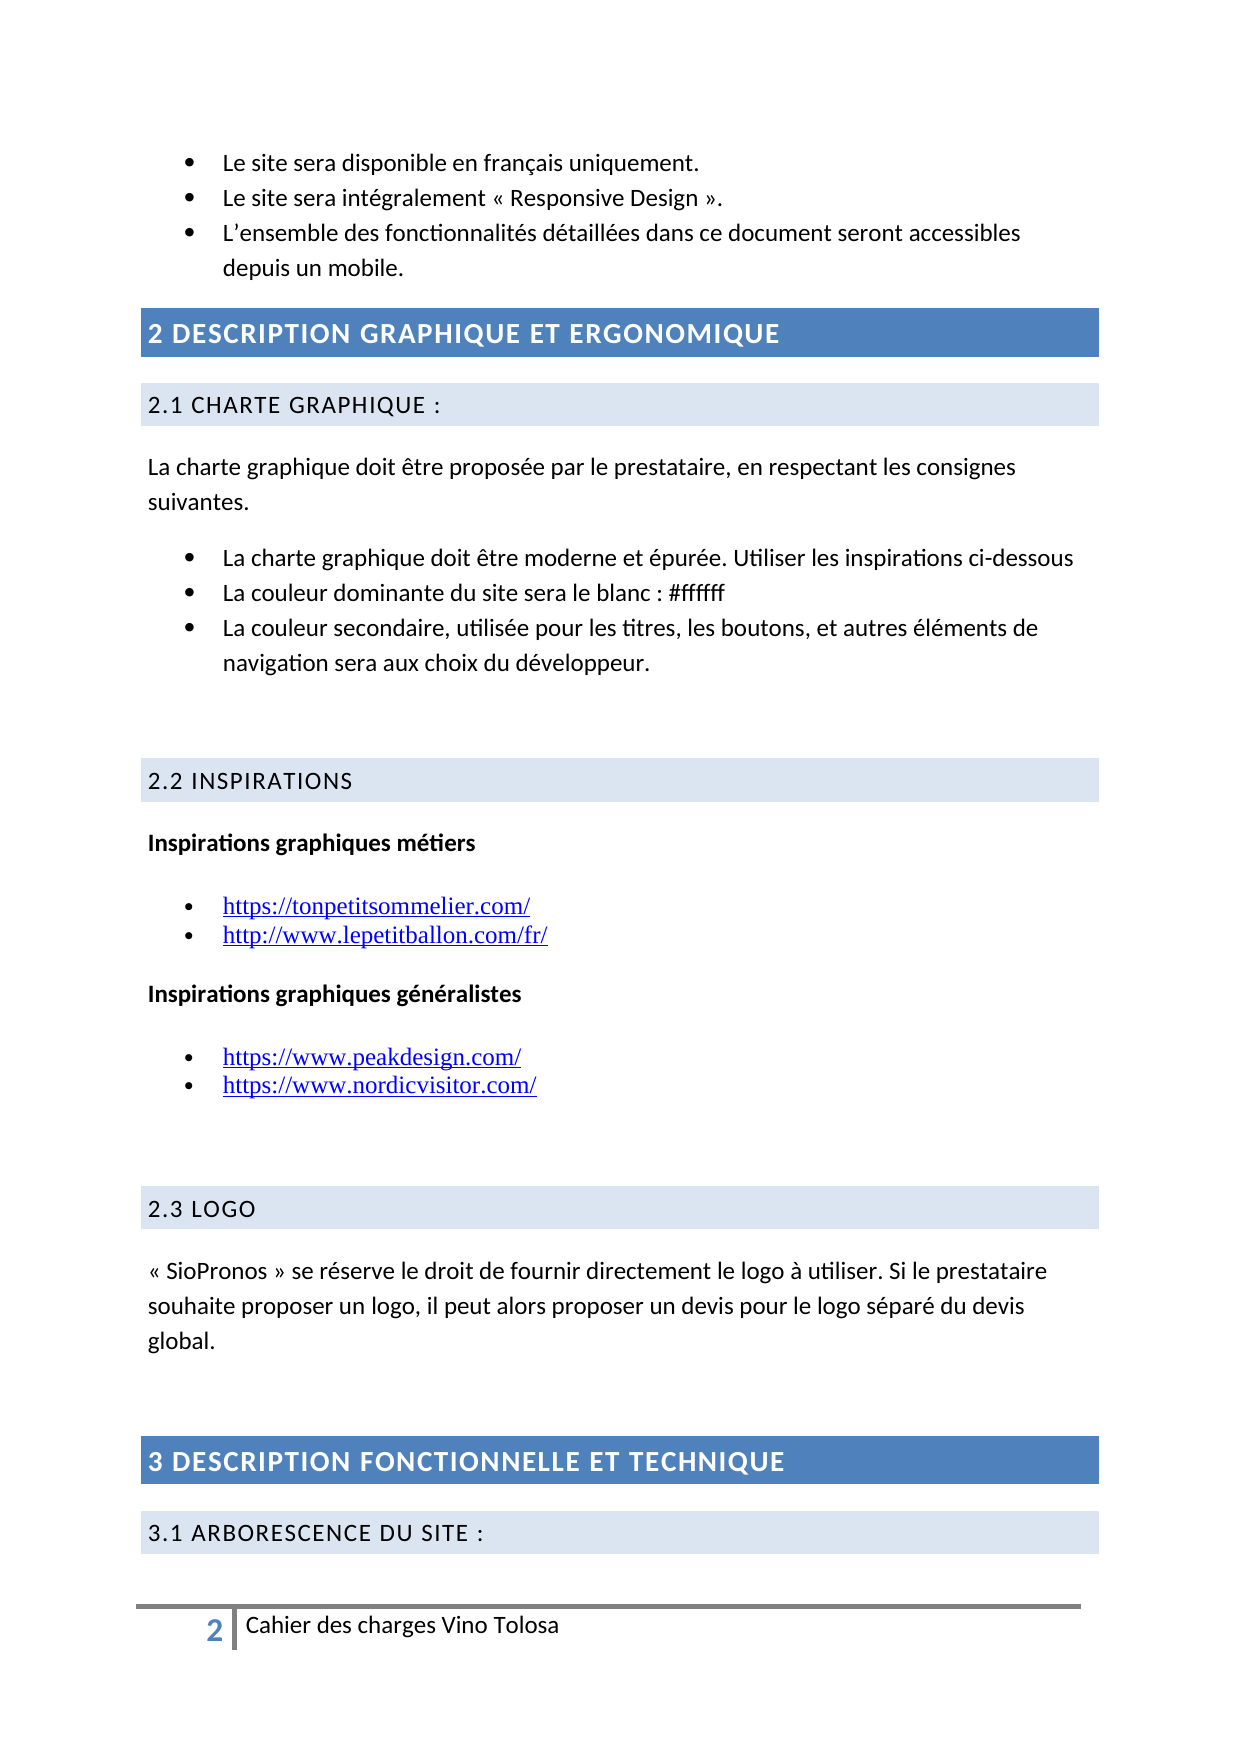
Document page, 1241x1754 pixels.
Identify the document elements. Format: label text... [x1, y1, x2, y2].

list https://tonpetitsommelier.com/ [185, 891, 1093, 920]
text Inspirations graphiques métiers [148, 827, 1093, 857]
subtitle 2.1 Charte graphique : [148, 389, 1093, 419]
subtitle 2.2 Inspirations [148, 765, 1093, 795]
list Le site sera disponible en français uniquement. [185, 148, 1093, 178]
text La charte graphique doit être proposée par le prestataire, en respectant les consignes suivantes. [148, 451, 1093, 517]
list https://www.nordicvisitor.com/ [185, 1071, 1093, 1099]
subtitle 2.3 Logo [148, 1193, 1093, 1223]
list La couleur secondaire, utilisée pour les titres, les boutons, et autres éléments de navigation sera aux choix du développeur. [185, 612, 1093, 677]
subtitle 2 Description graphique et ergonomique [148, 315, 1093, 350]
list La couleur dominante du site sera le blanc : #ffffff [185, 577, 1093, 607]
list Le site sera intégralement « Responsive Design ». [185, 183, 1093, 213]
list La charte graphique doit être moderne et épurée. Utiliser les inspirations ci-dessous [185, 542, 1093, 572]
list https://www.peakdesign.com/ [185, 1042, 1093, 1071]
list http://www.lepetitballon.com/fr/ [185, 920, 1093, 948]
list L’ensemble des fonctionnalités détaillées dans ce document seront accessibles depuis un mobile. [185, 218, 1093, 283]
text « SioPronos » se réserve le droit de fournir directement le logo à utiliser. Si le prestataire souhaite proposer un logo, il peut alors proposer un devis pour le logo séparé du devis global. [148, 1255, 1093, 1355]
subtitle 3 Description fonctionnelle et technique [148, 1443, 1093, 1478]
subtitle 3.1 Arborescence du site : [148, 1517, 1093, 1547]
text Inspirations graphiques généralistes [148, 978, 1093, 1008]
